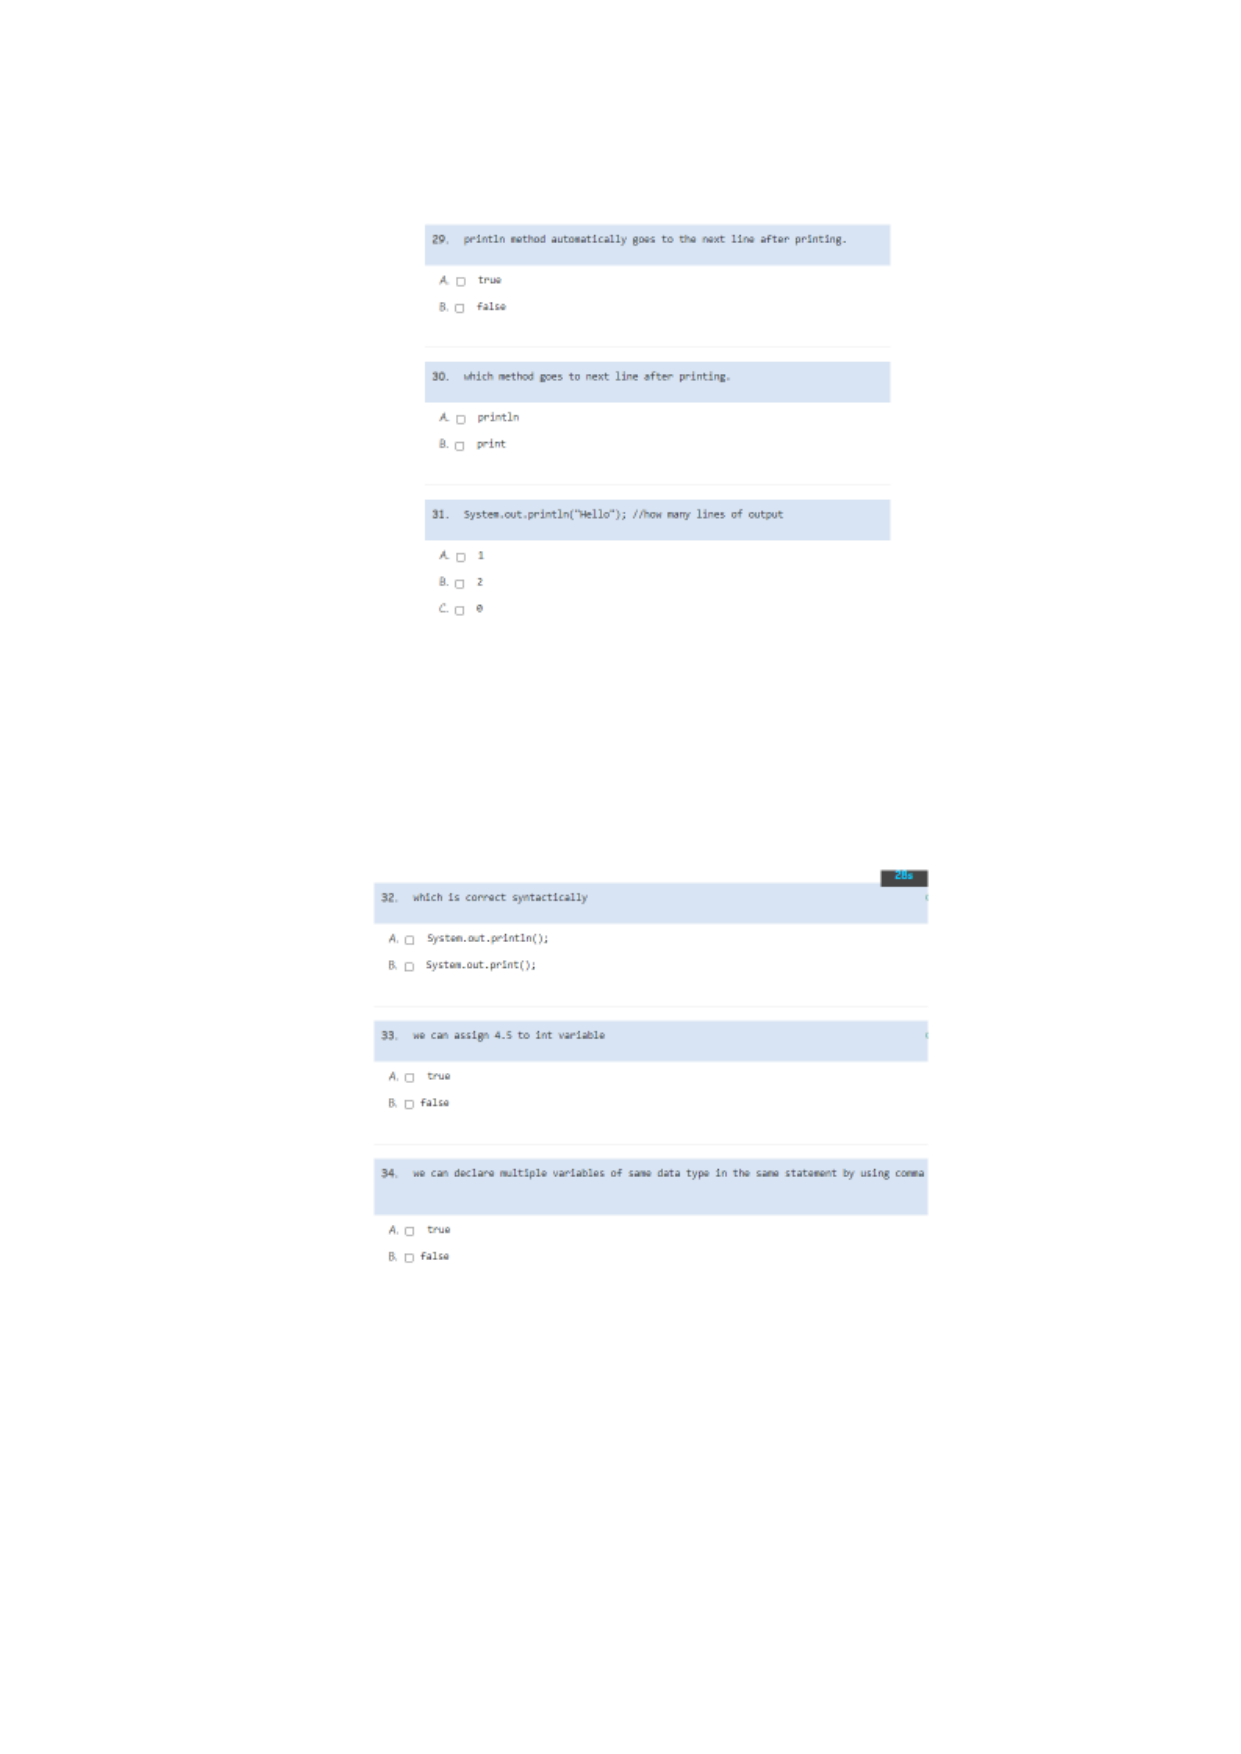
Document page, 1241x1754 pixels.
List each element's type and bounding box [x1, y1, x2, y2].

picture [150, 791, 1150, 1354]
picture [150, 150, 1150, 713]
